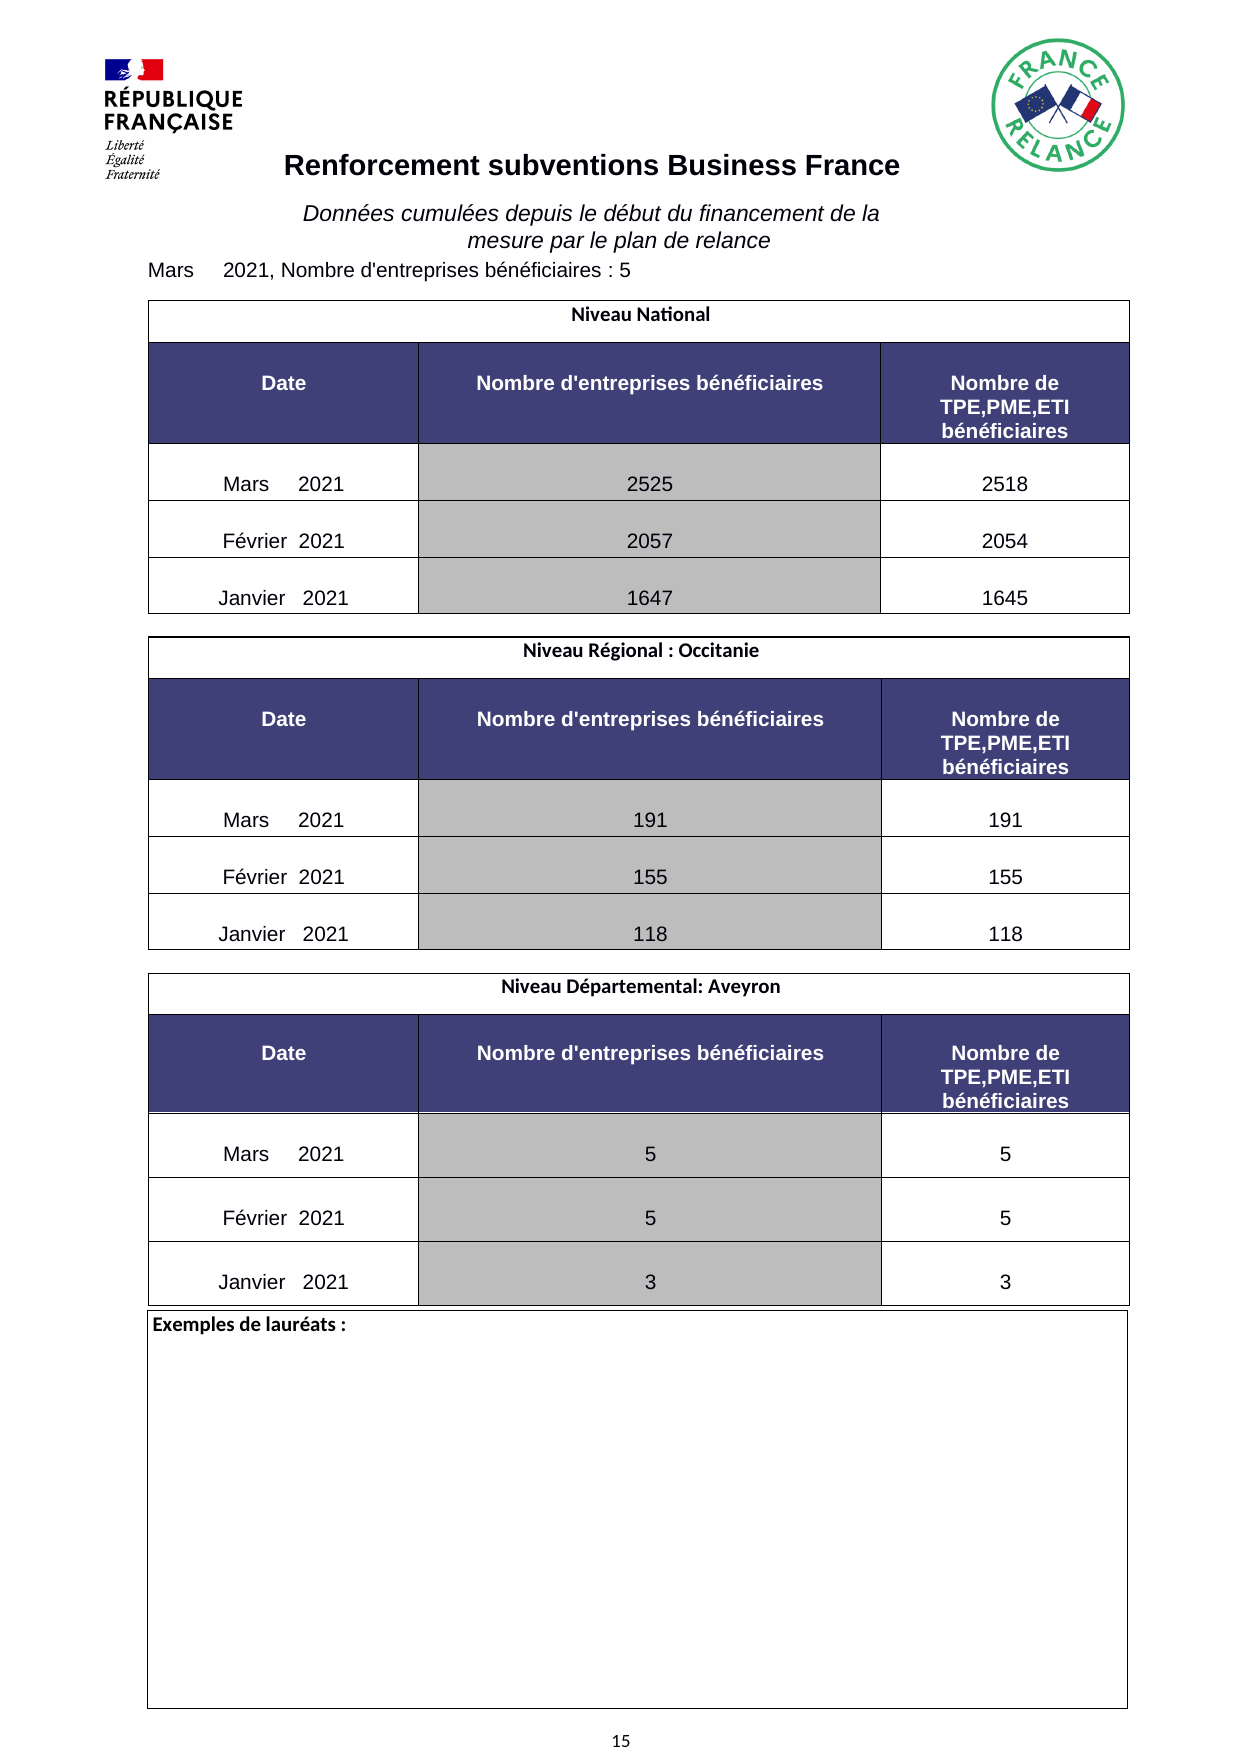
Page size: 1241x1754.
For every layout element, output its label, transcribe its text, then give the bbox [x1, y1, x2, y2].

text Mars 2021, Nombre d'entreprises bénéficiaires : 5 [148, 258, 1093, 282]
table_cell 118 [419, 894, 881, 949]
table_cell 2525 [419, 444, 880, 500]
table_cell 5 [419, 1114, 881, 1177]
picture [84, 39, 258, 197]
table_header Niveau Régional : Occitanie [149, 638, 1129, 678]
table_cell Janvier 2021 [149, 1242, 418, 1305]
table_cell 155 [419, 837, 881, 893]
text Renforcement subventions Business France [258, 148, 926, 181]
table_cell Nombre de TPE,PME,ETI bénéficiaires [882, 1015, 1129, 1112]
table_cell Date [149, 343, 418, 443]
table_cell 2518 [881, 444, 1129, 500]
table_cell 2057 [419, 501, 880, 557]
table_cell 191 [419, 780, 881, 836]
table_cell Février 2021 [149, 1178, 418, 1241]
table_cell 5 [882, 1114, 1129, 1177]
table_cell 5 [882, 1178, 1129, 1241]
table_cell 5 [419, 1178, 881, 1241]
table_header Niveau National [149, 301, 1129, 342]
table_cell Février 2021 [149, 501, 418, 557]
table_cell 2054 [881, 501, 1129, 557]
text Données cumulées depuis le début du financement de la mesure par le plan de relance [148, 200, 1093, 253]
table_cell Nombre d'entreprises bénéficiaires [419, 1015, 881, 1112]
table_cell 118 [882, 894, 1129, 949]
table_cell 1647 [419, 558, 880, 613]
table_cell Mars 2021 [149, 444, 418, 500]
table_cell Février 2021 [149, 837, 418, 893]
table_cell 191 [882, 780, 1129, 836]
table_cell 3 [419, 1242, 881, 1305]
table_header Niveau Départemental: Aveyron [149, 974, 1129, 1014]
table_cell 3 [882, 1242, 1129, 1305]
table_cell Mars 2021 [149, 780, 418, 836]
table_cell Nombre de TPE,PME,ETI bénéficiaires [882, 679, 1129, 779]
table_cell Date [149, 1015, 418, 1112]
table_cell 155 [882, 837, 1129, 893]
table_cell Date [149, 679, 418, 779]
table_cell Mars 2021 [149, 1114, 418, 1177]
table_cell Nombre de TPE,PME,ETI bénéficiaires [881, 343, 1129, 443]
table_cell Nombre d'entreprises bénéficiaires [419, 343, 880, 443]
table_cell Janvier 2021 [149, 894, 418, 949]
table_cell 1645 [881, 558, 1129, 613]
table_cell Nombre d'entreprises bénéficiaires [419, 679, 881, 779]
picture [926, 17, 1182, 185]
table_cell Janvier 2021 [149, 558, 418, 613]
